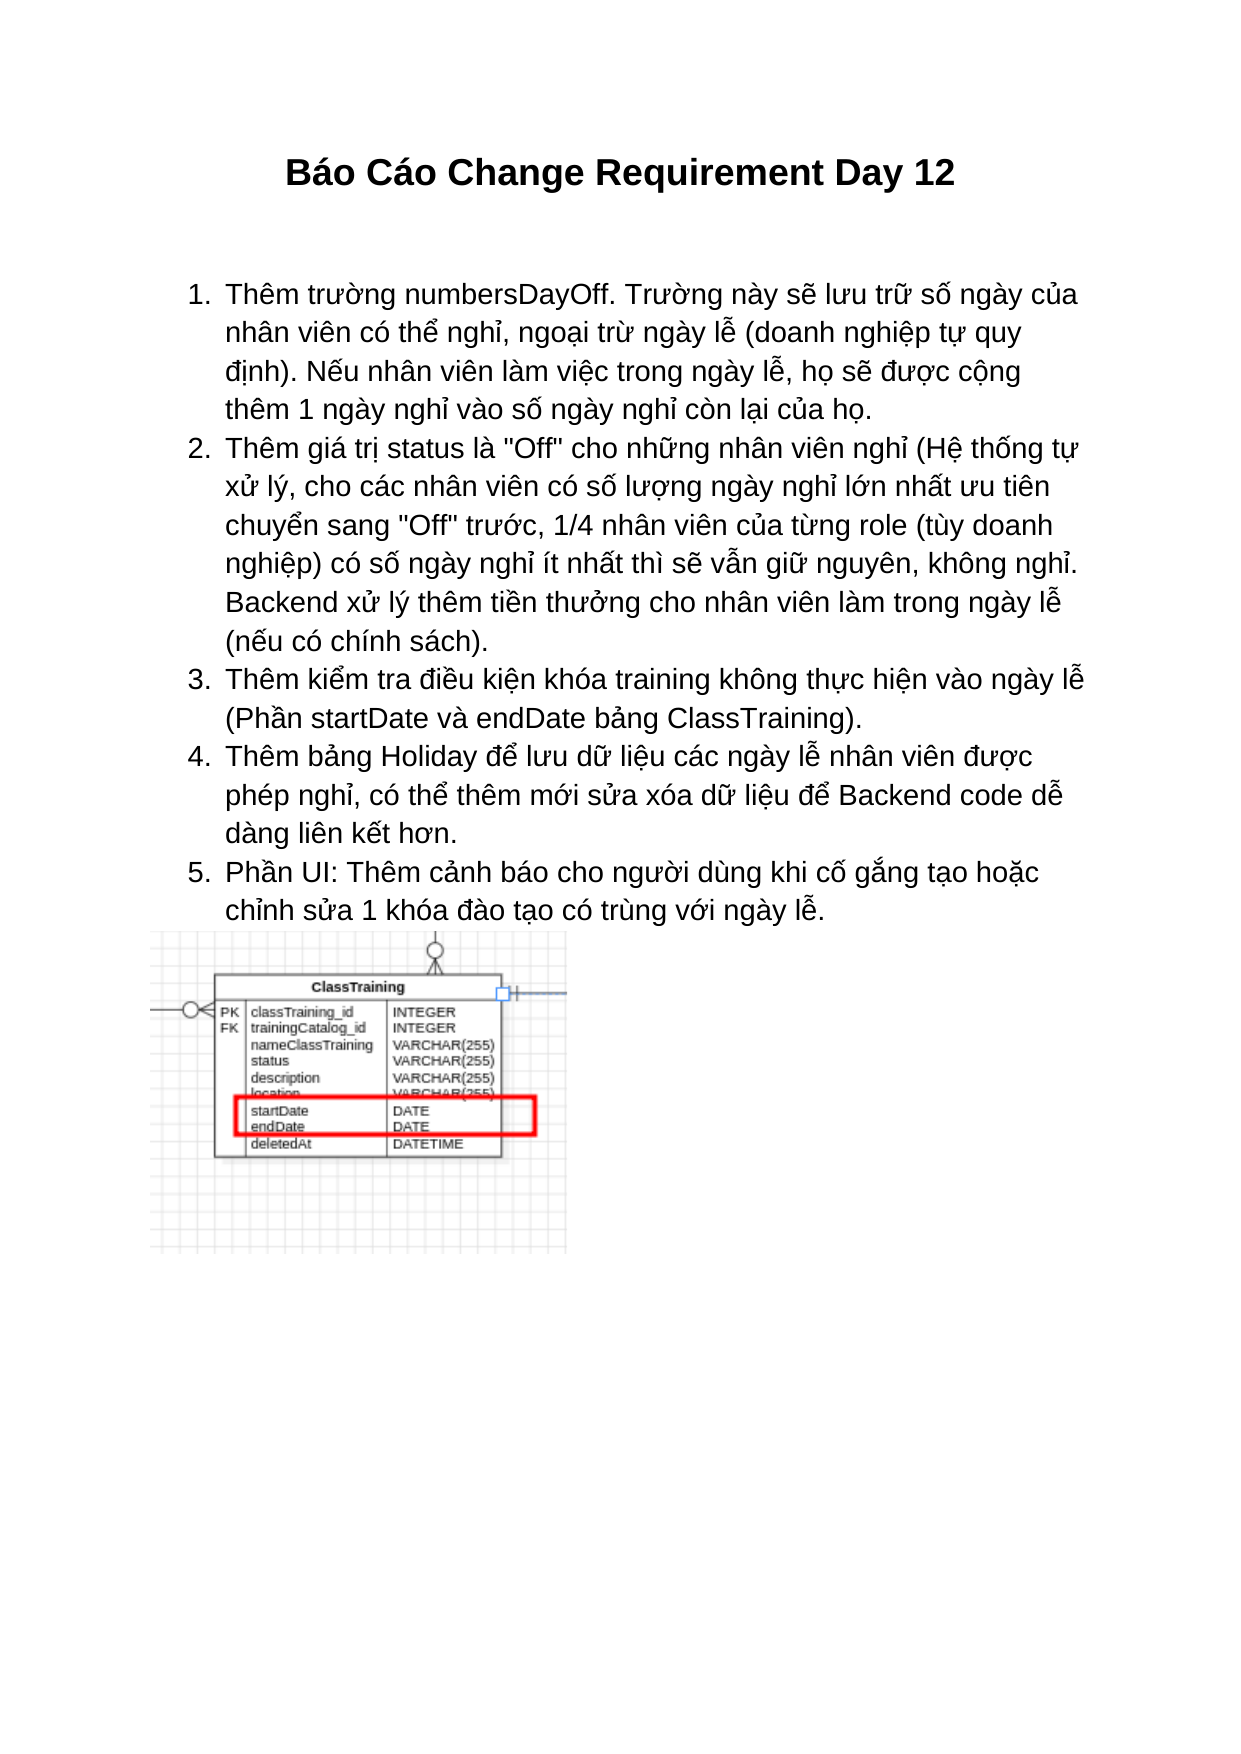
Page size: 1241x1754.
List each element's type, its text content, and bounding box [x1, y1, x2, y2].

picture [150, 931, 568, 1254]
list Thêm trường numbersDayOff. Trường này sẽ lưu trữ số ngày của nhân viên có thể nghỉ, ngoại trừ ngày lễ (doanh nghiệp tự quy định). Nếu nhân viên làm việc trong ngày lễ, họ sẽ được cộng thêm 1 ngày nghỉ vào số ngày nghỉ còn lại của họ. [187, 277, 1090, 426]
list Phần UI: Thêm cảnh báo cho người dùng khi cố gắng tạo hoặc chỉnh sửa 1 khóa đào tạo có trùng với ngày lễ. [187, 855, 1090, 927]
list Thêm bảng Holiday để lưu dữ liệu các ngày lễ nhân viên được phép nghỉ, có thể thêm mới sửa xóa dữ liệu để Backend code dễ dàng liên kết hơn. [187, 739, 1090, 850]
list Thêm kiểm tra điều kiện khóa training không thực hiện vào ngày lễ (Phần startDate và endDate bảng ClassTraining). [187, 662, 1090, 734]
list Thêm giá trị status là "Off" cho những nhân viên nghỉ (Hệ thống tự xử lý, cho các nhân viên có số lượng ngày nghỉ lớn nhất ưu tiên chuyển sang "Off" trước, 1/4 nhân viên của từng role (tùy doanh nghiệp) có số ngày nghỉ ít nhất thì sẽ vẫn giữ nguyên, không nghỉ. Backend xử lý thêm tiền thưởng cho nhân viên làm trong ngày lễ (nếu có chính sách). [187, 431, 1090, 657]
text Báo Cáo Change Requirement Day 12 [150, 150, 1090, 193]
